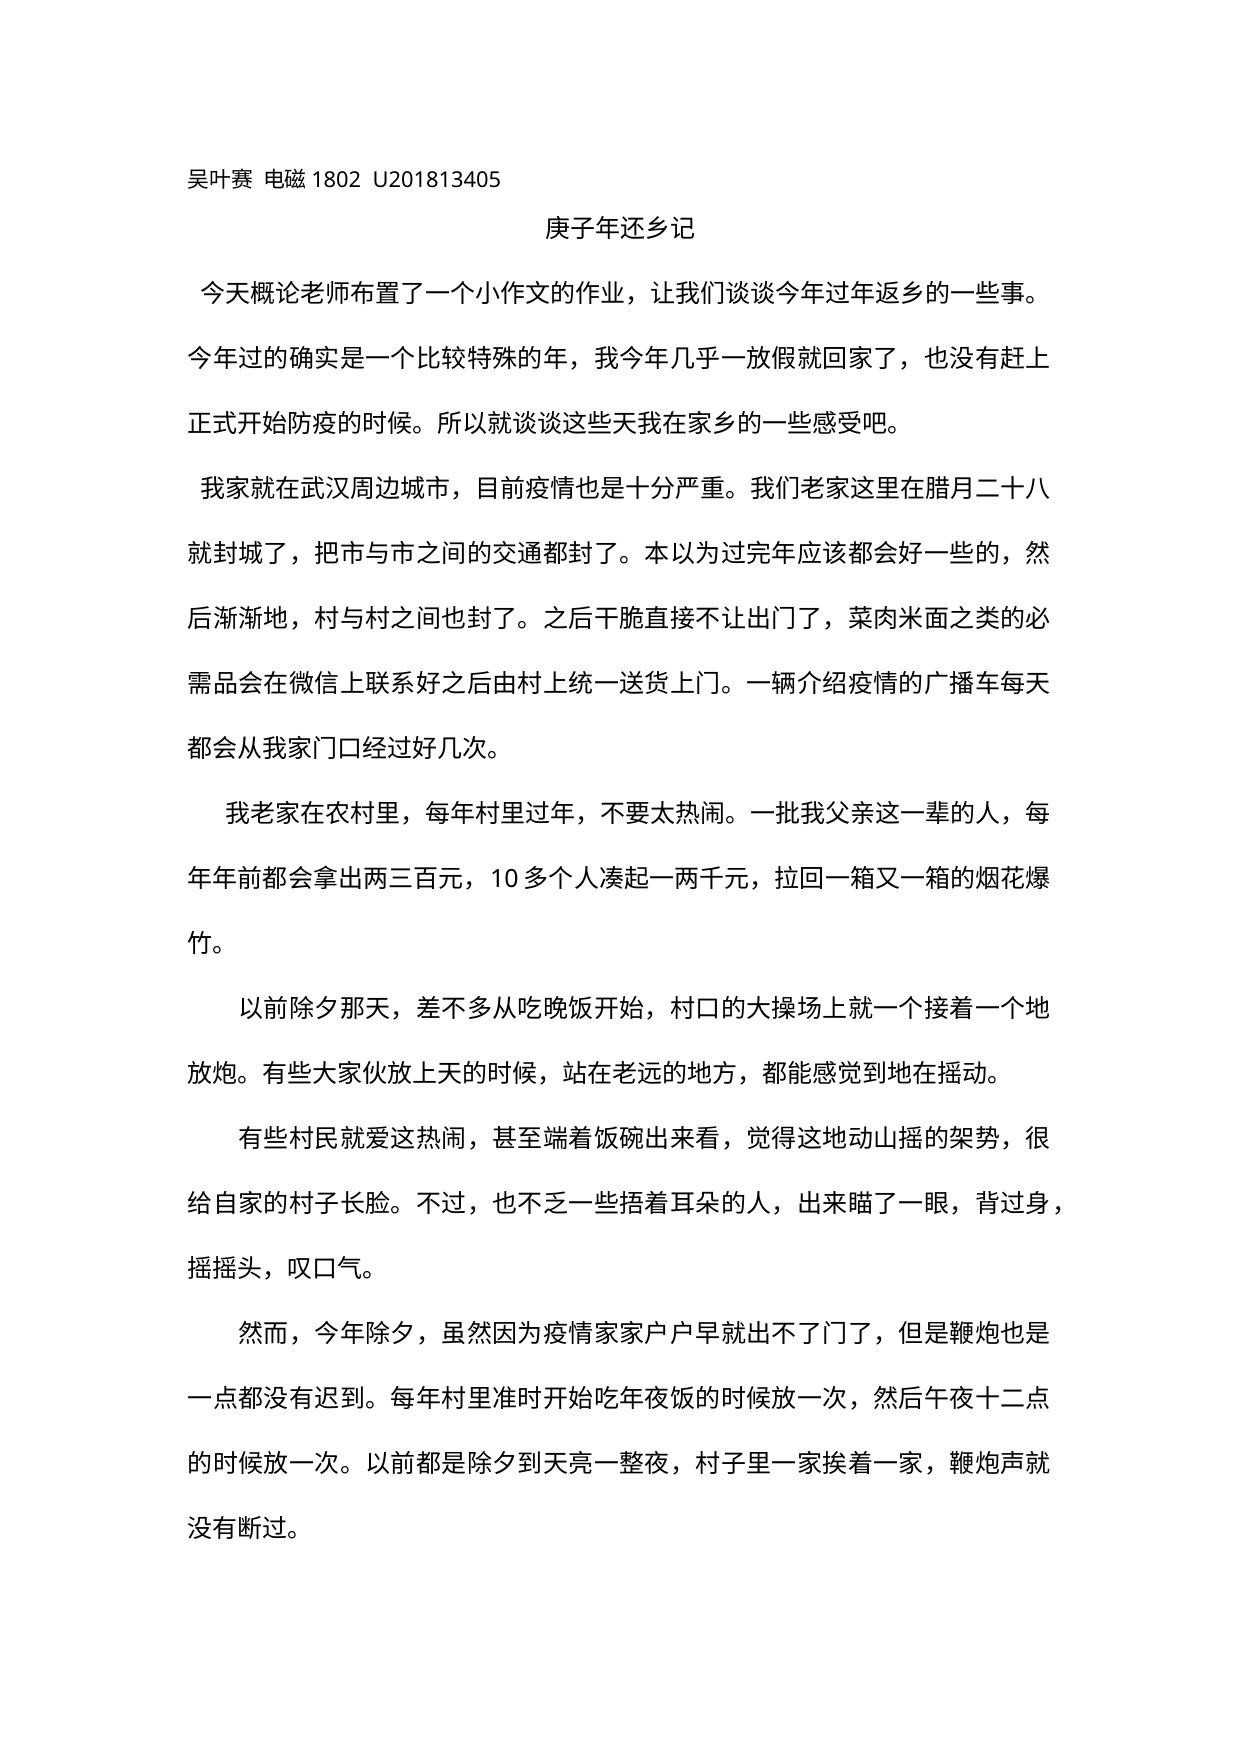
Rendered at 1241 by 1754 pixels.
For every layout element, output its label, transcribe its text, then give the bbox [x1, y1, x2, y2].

text 然而，今年除夕，虽然因为疫情家家户户早就出不了门了，但是鞭炮也是一点都没有迟到。每年村里准时开始吃年夜饭的时候放一次，然后午夜十二点的时候放一次。以前都是除夕到天亮一整夜，村子里一家挨着一家，鞭炮声就没有断过。 [187, 1299, 1053, 1559]
text 我老家在农村里，每年村里过年，不要太热闹。一批我父亲这一辈的人，每年年前都会拿出两三百元，10多个人凑起一两千元，拉回一箱又一箱的烟花爆竹。 [187, 779, 1053, 974]
text 有些村民就爱这热闹，甚至端着饭碗出来看，觉得这地动山摇的架势，很给自家的村子长脸。不过，也不乏一些捂着耳朵的人，出来瞄了一眼，背过身，摇摇头，叹口气。 [187, 1104, 1053, 1299]
text 今天概论老师布置了一个小作文的作业，让我们谈谈今年过年返乡的一些事。今年过的确实是一个比较特殊的年，我今年几乎一放假就回家了，也没有赶上正式开始防疫的时候。所以就谈谈这些天我在家乡的一些感受吧。 [187, 259, 1053, 454]
text 以前除夕那天，差不多从吃晚饭开始，村口的大操场上就一个接着一个地放炮。有些大家伙放上天的时候，站在老远的地方，都能感觉到地在摇动。 [187, 974, 1053, 1104]
text 吴叶赛 电磁1802 U201813405 [187, 162, 1053, 194]
text 庚子年还乡记 [187, 194, 1053, 259]
text 我家就在武汉周边城市，目前疫情也是十分严重。我们老家这里在腊月二十八就封城了，把市与市之间的交通都封了。本以为过完年应该都会好一些的，然后渐渐地，村与村之间也封了。之后干脆直接不让出门了，菜肉米面之类的必需品会在微信上联系好之后由村上统一送货上门。一辆介绍疫情的广播车每天都会从我家门口经过好几次。 [187, 454, 1053, 779]
